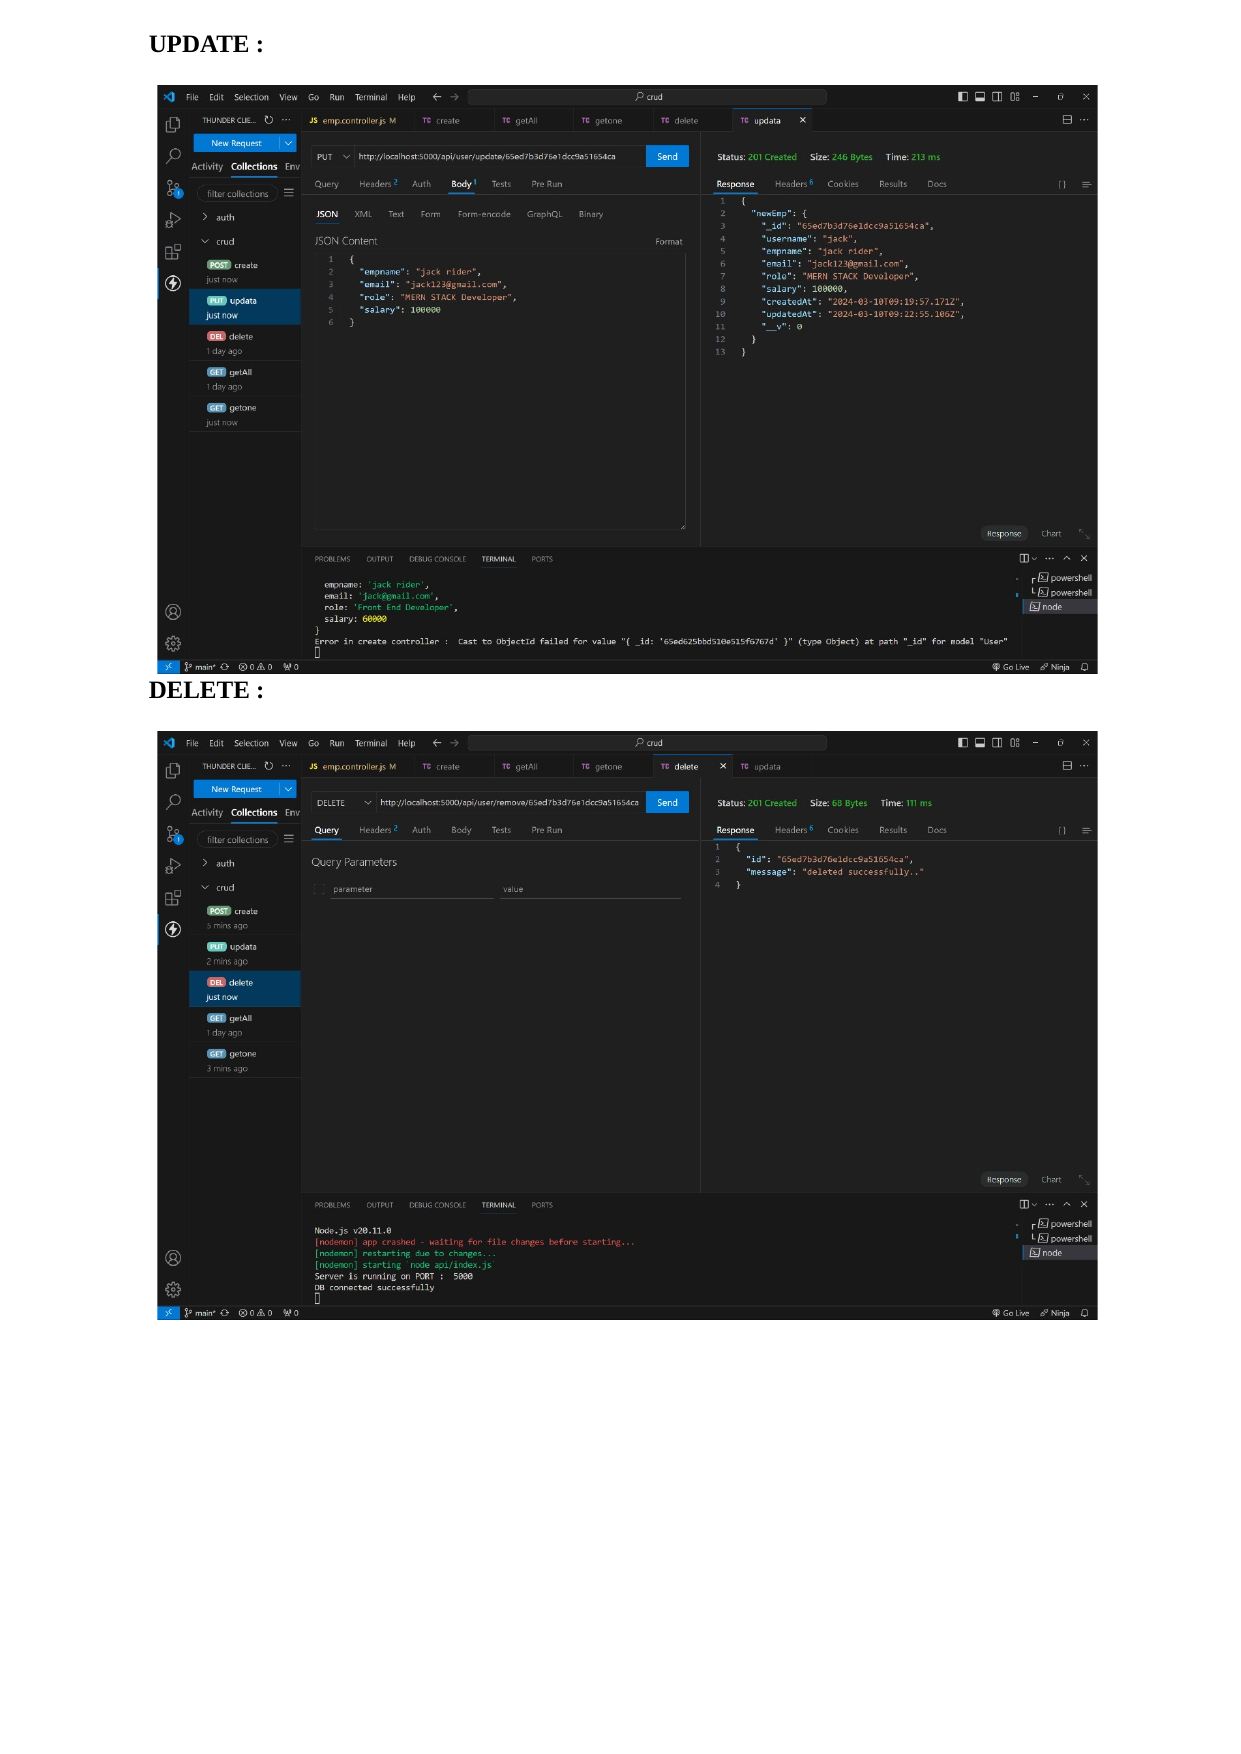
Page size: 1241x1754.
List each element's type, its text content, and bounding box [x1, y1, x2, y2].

text DELETE : [148, 676, 1097, 704]
text UPDATE : [148, 29, 1097, 58]
picture [157, 85, 1098, 674]
picture [157, 731, 1098, 1320]
